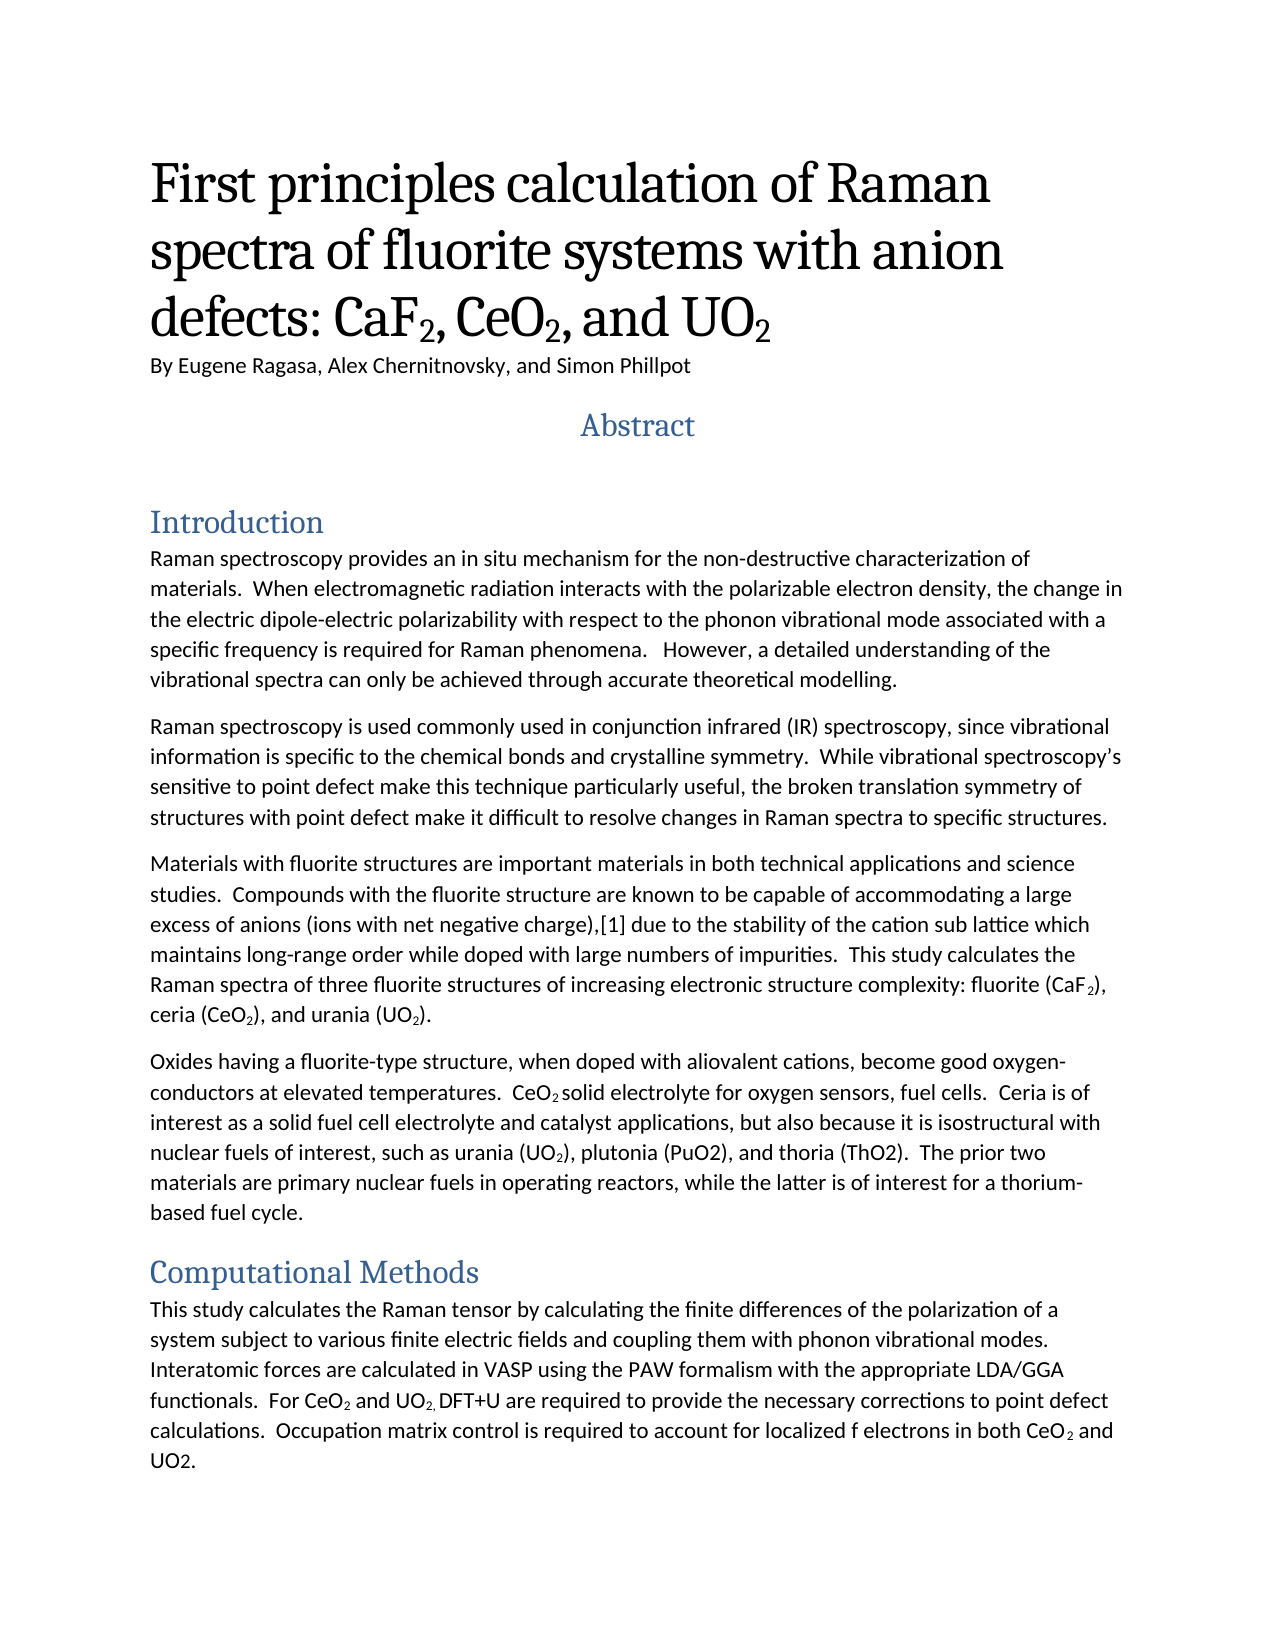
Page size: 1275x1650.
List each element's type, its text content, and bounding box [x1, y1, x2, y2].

subtitle Abstract [150, 406, 1125, 445]
subtitle Introduction [150, 503, 1125, 541]
subtitle Computational Methods [150, 1254, 1125, 1292]
text This study calculates the Raman tensor by calculating the finite differences of the polarization of a system subject to various finite electric fields and coupling them with phonon vibrational modes. Interatomic forces are calculated in VASP using the PAW formalism with the appropriate LDA/GGA functionals. For CeO2 and UO2, DFT+U are required to provide the necessary corrections to point defect calculations. Occupation matrix control is required to account for localized f electrons in both CeO2 and UO2. [150, 1295, 1125, 1474]
text Raman spectroscopy is used commonly used in conjunction infrared (IR) spectroscopy, since vibrational information is specific to the chemical bonds and crystalline symmetry. While vibrational spectroscopy’s sensitive to point defect make this technique particularly useful, the broken translation symmetry of structures with point defect make it difficult to resolve changes in Raman spectra to specific structures. [150, 712, 1125, 831]
text Oxides having a fluorite-type structure, when doped with aliovalent cations, become good oxygen- conductors at elevated temperatures. CeO2 solid electrolyte for oxygen sensors, fuel cells. Ceria is of interest as a solid fuel cell electrolyte and catalyst applications, but also because it is isostructural with nuclear fuels of interest, such as urania (UO2), plutonia (PuO2), and thoria (ThO2). The prior two materials are primary nuclear fuels in operating reactors, while the latter is of interest for a thorium-based fuel cycle. [150, 1047, 1125, 1227]
text Materials with fluorite structures are important materials in both technical applications and science studies. Compounds with the fluorite structure are known to be capable of accommodating a large excess of anions (ions with net negative charge),[1] due to the stability of the cation sub lattice which maintains long-range order while doped with large numbers of impurities. This study calculates the Raman spectra of three fluorite structures of increasing electronic structure complexity: fluorite (CaF2), ceria (CeO2), and urania (UO2). [150, 849, 1125, 1029]
text Raman spectroscopy provides an in situ mechanism for the non-destructive characterization of materials. When electromagnetic radiation interacts with the polarizable electron density, the change in the electric dipole-electric polarizability with respect to the phonon vibrational mode associated with a specific frequency is required for Raman phenomena. However, a detailed understanding of the vibrational spectra can only be achieved through accurate theoretical modelling. [150, 544, 1125, 693]
text By Eugene Ragasa, Alex Chernitnovsky, and Simon Phillpot [150, 351, 1125, 379]
title First principles calculation of Raman spectra of fluorite systems with anion defects: CaF2, CeO2, and UO2 [150, 150, 1125, 351]
